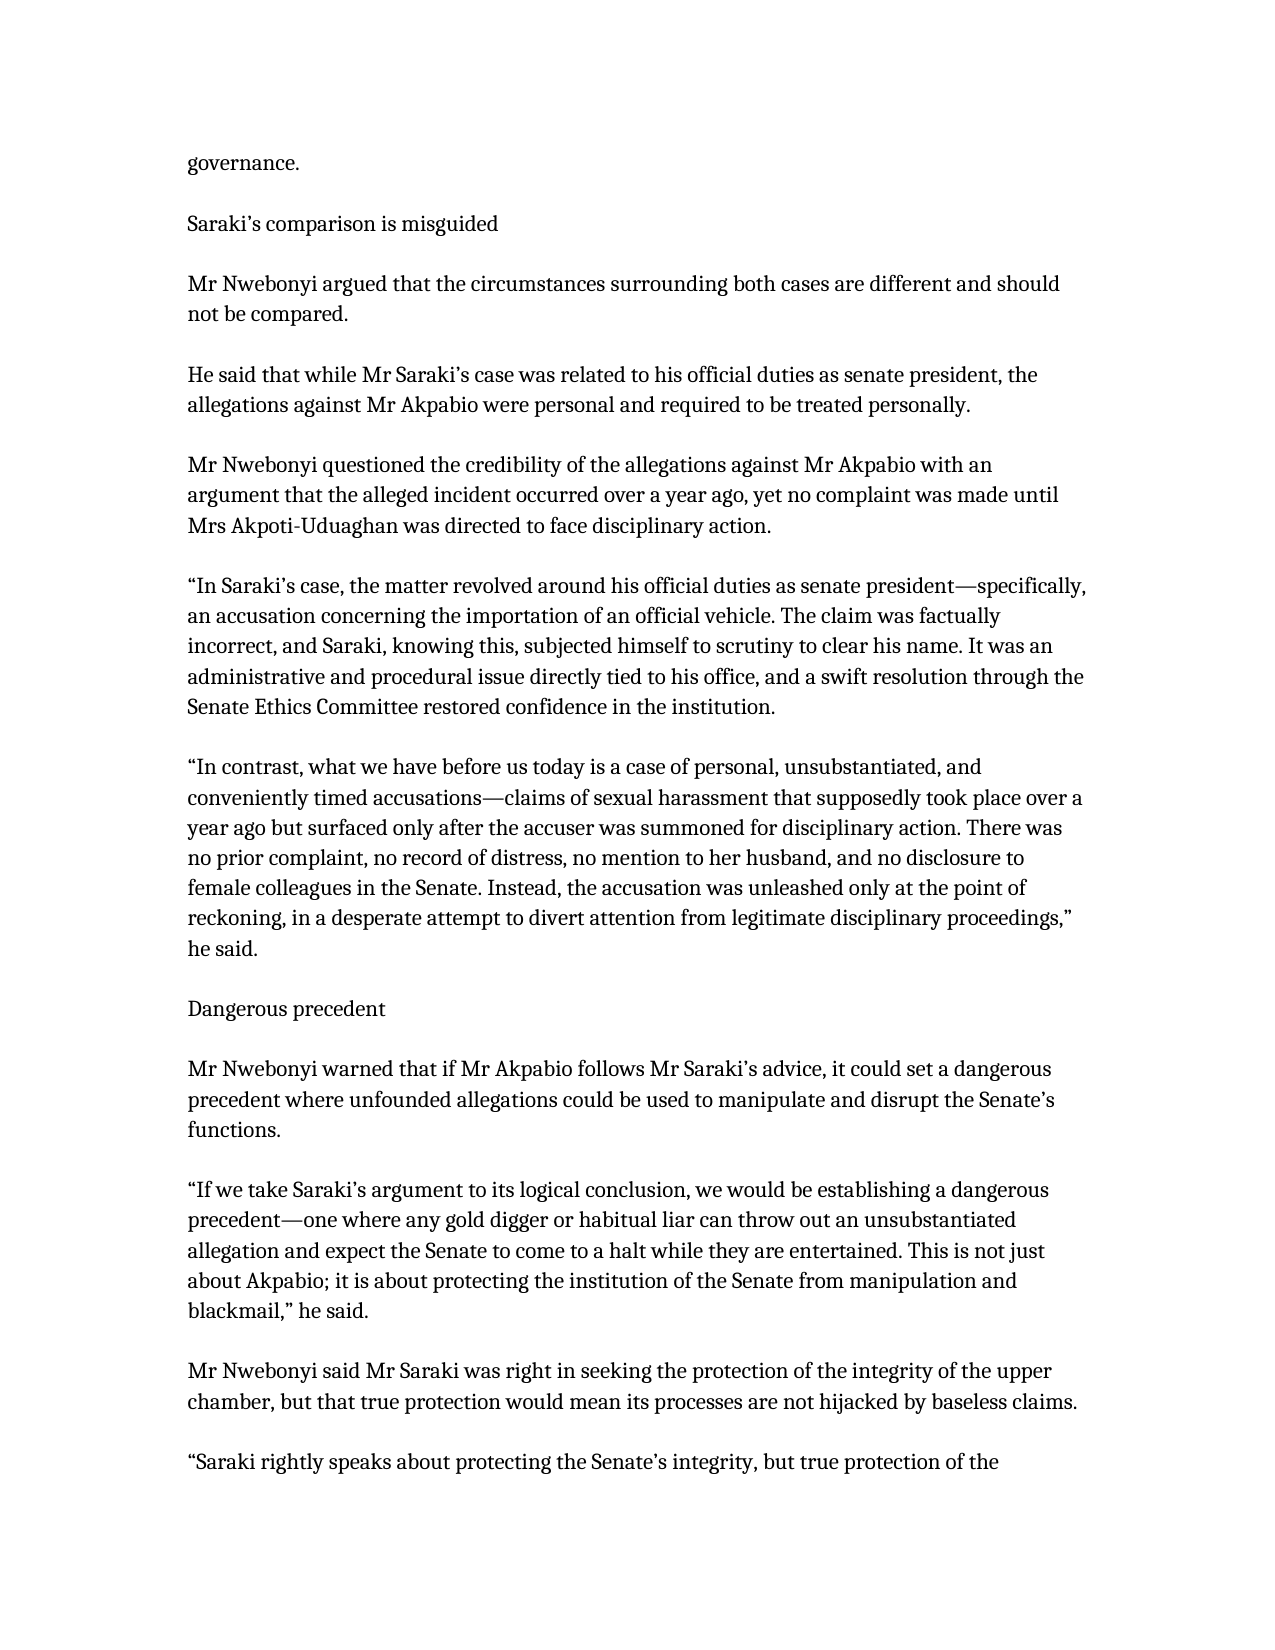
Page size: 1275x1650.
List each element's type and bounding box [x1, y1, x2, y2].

text [187, 150, 1087, 1475]
